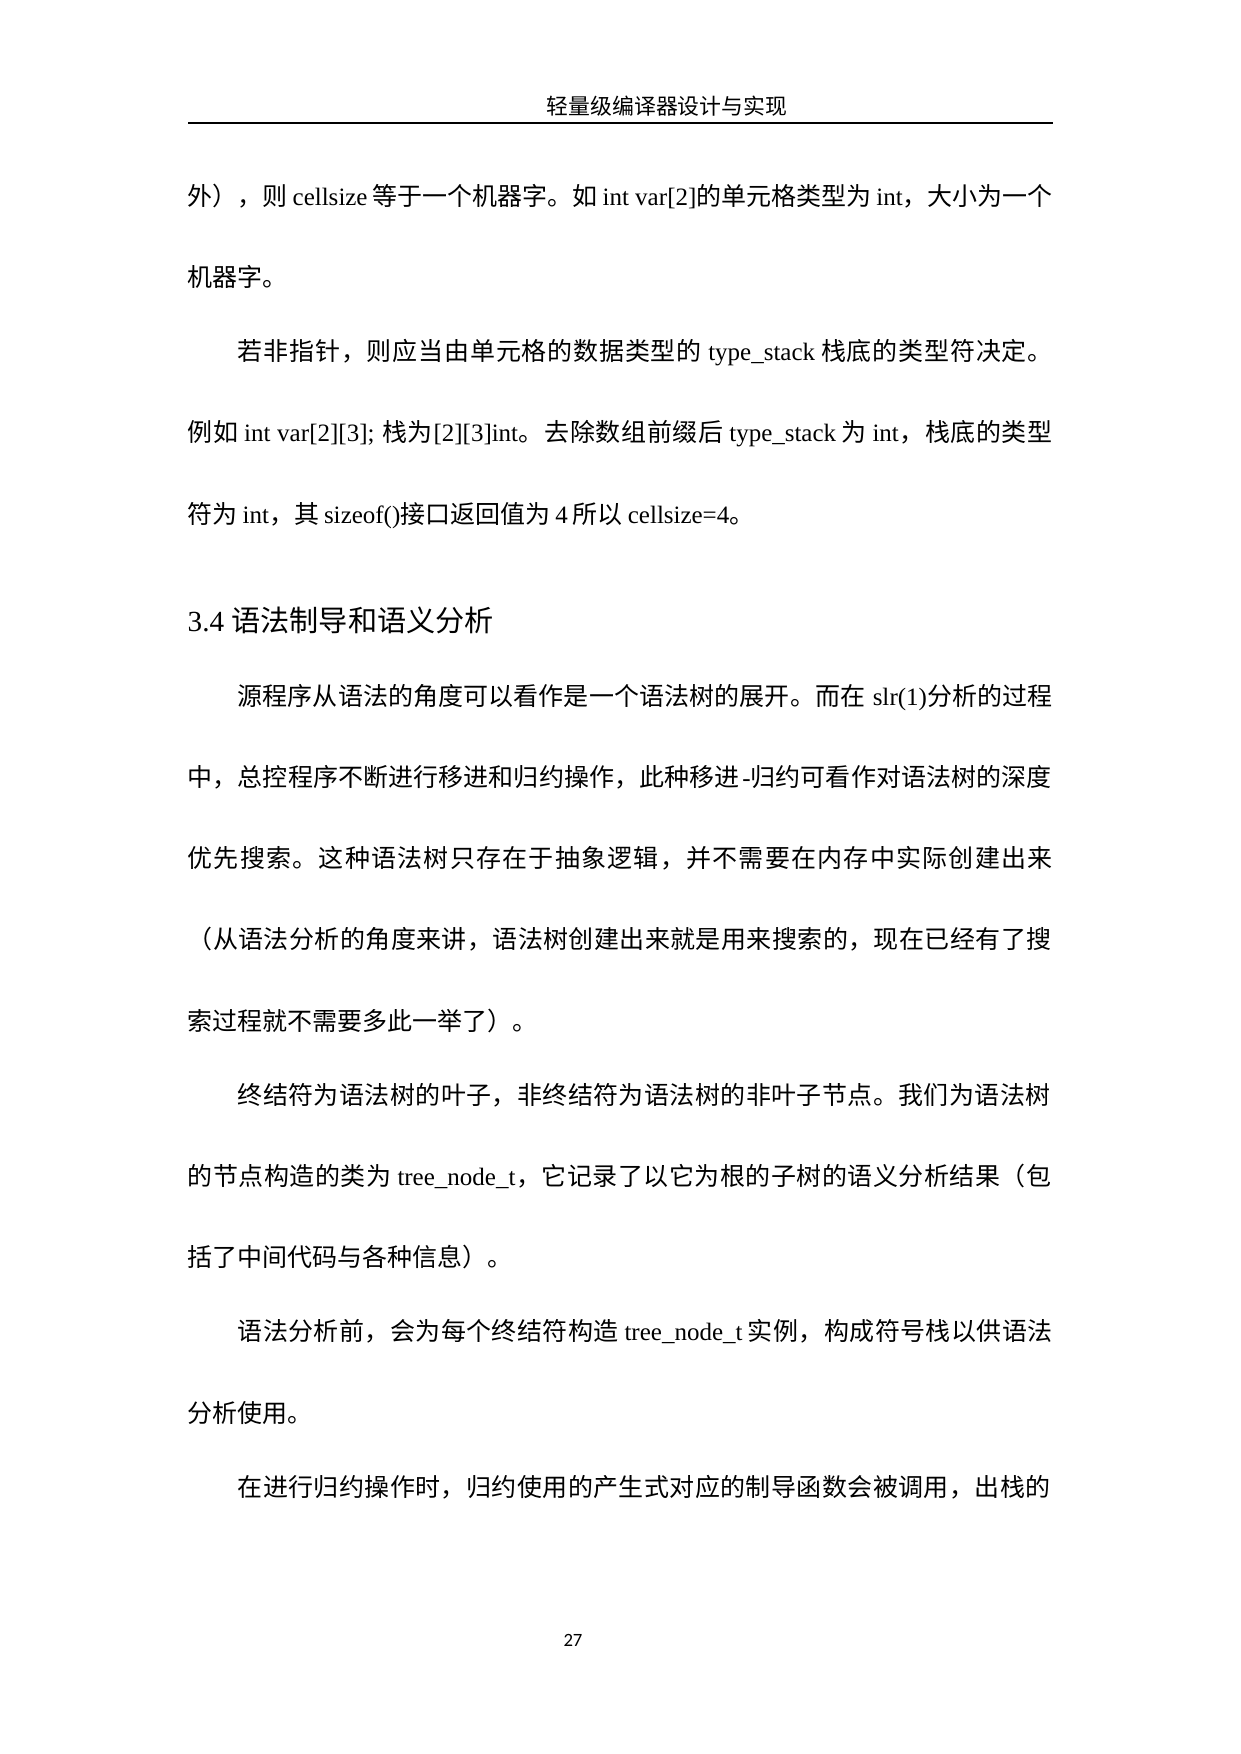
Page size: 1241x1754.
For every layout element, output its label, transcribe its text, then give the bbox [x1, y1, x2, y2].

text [187, 1453, 1053, 1518]
text 终结符为语法树的叶子，非终结符为语法树的非叶子节点。我们为语法树的节点构造的类为tree_node_t，它记录了以它为根的子树的语义分析结果（包括了中间代码与各种信息）。 [187, 1061, 1053, 1288]
text 若非指针，则应当由单元格的数据类型的type_stack栈底的类型符决定。例如int var[2][3]; 栈为[2][3]int。去除数组前缀后type_stack为int，栈底的类型符为int，其sizeof()接口返回值为4所以cellsize=4。 [187, 317, 1053, 545]
subtitle 3.4 语法制导和语义分析 [187, 586, 960, 651]
text 源程序从语法的角度可以看作是一个语法树的展开。而在slr(1)分析的过程中，总控程序不断进行移进和归约操作，此种移进-归约可看作对语法树的深度优先搜索。这种语法树只存在于抽象逻辑，并不需要在内存中实际创建出来（从语法分析的角度来讲，语法树创建出来就是用来搜索的，现在已经有了搜索过程就不需要多此一举了）。 [187, 662, 1053, 1052]
text 语法分析前，会为每个终结符构造tree_node_t实例，构成符号栈以供语法分析使用。 [187, 1297, 1053, 1444]
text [187, 162, 1053, 308]
